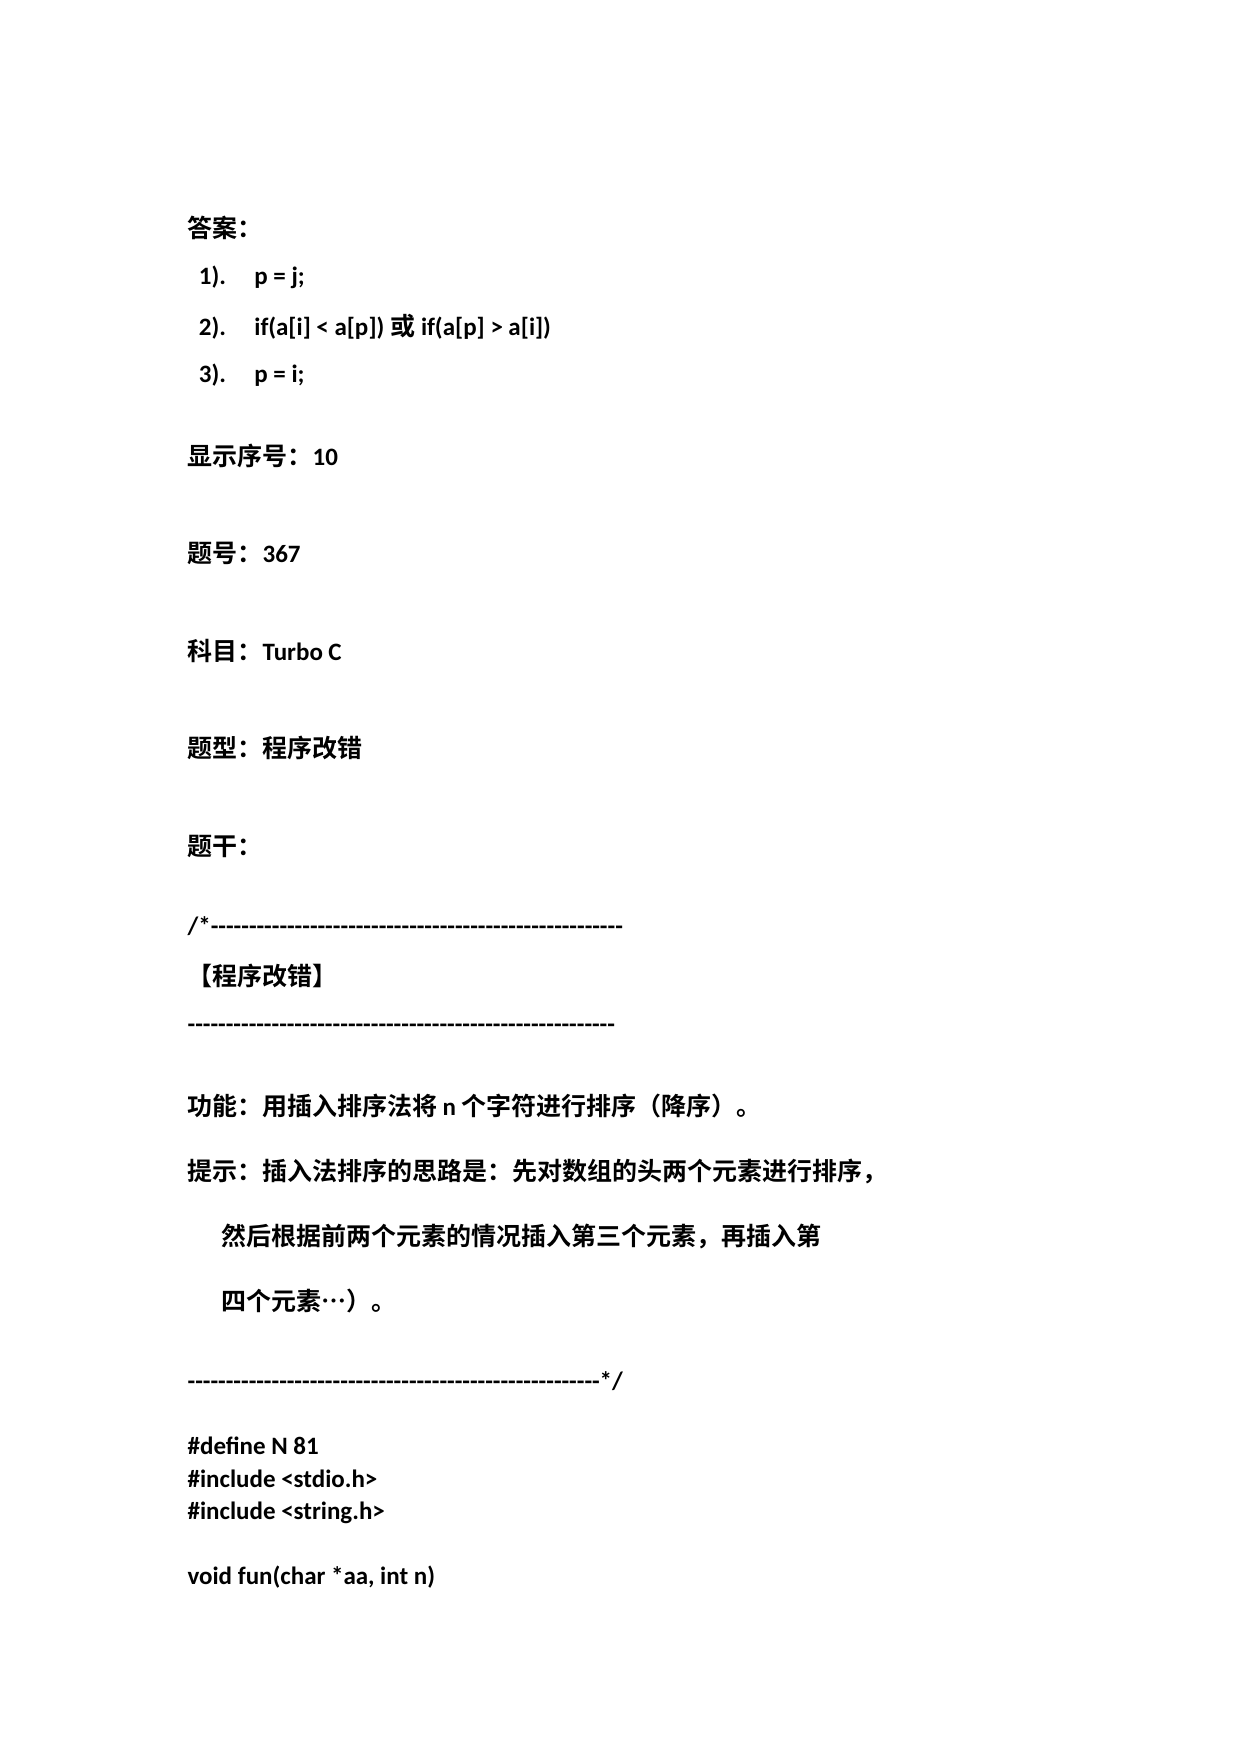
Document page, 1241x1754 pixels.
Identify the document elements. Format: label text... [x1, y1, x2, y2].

text 题型：程序改错 [187, 714, 1053, 779]
text #include <stdio.h> [187, 1462, 1053, 1494]
text void fun(char *aa, int n) [187, 1559, 1053, 1592]
text 四个元素…）。 [187, 1267, 1053, 1332]
text 【程序改错】 [187, 942, 1053, 1007]
text 显示序号：10 [187, 422, 1053, 487]
text 题号：367 [187, 519, 1053, 584]
text 3). p = i; [187, 357, 1053, 389]
text 科目：Turbo C [187, 617, 1053, 682]
text 答案： [187, 194, 1053, 259]
text /*------------------------------------------------------ [187, 909, 1053, 942]
text 功能：用插入排序法将n个字符进行排序（降序）。 [187, 1072, 1053, 1137]
text #define N 81 [187, 1429, 1053, 1462]
text #include <string.h> [187, 1494, 1053, 1527]
text 2). if(a[i] < a[p]) 或 if(a[p] > a[i]) [187, 292, 1053, 357]
text ------------------------------------------------------*/ [187, 1364, 1053, 1397]
text 题干： [187, 812, 1053, 877]
text 提示：插入法排序的思路是：先对数组的头两个元素进行排序， [187, 1137, 1053, 1202]
text 然后根据前两个元素的情况插入第三个元素，再插入第 [187, 1202, 1053, 1267]
text 1). p = j; [187, 259, 1053, 292]
text -------------------------------------------------------- [187, 1007, 1053, 1039]
